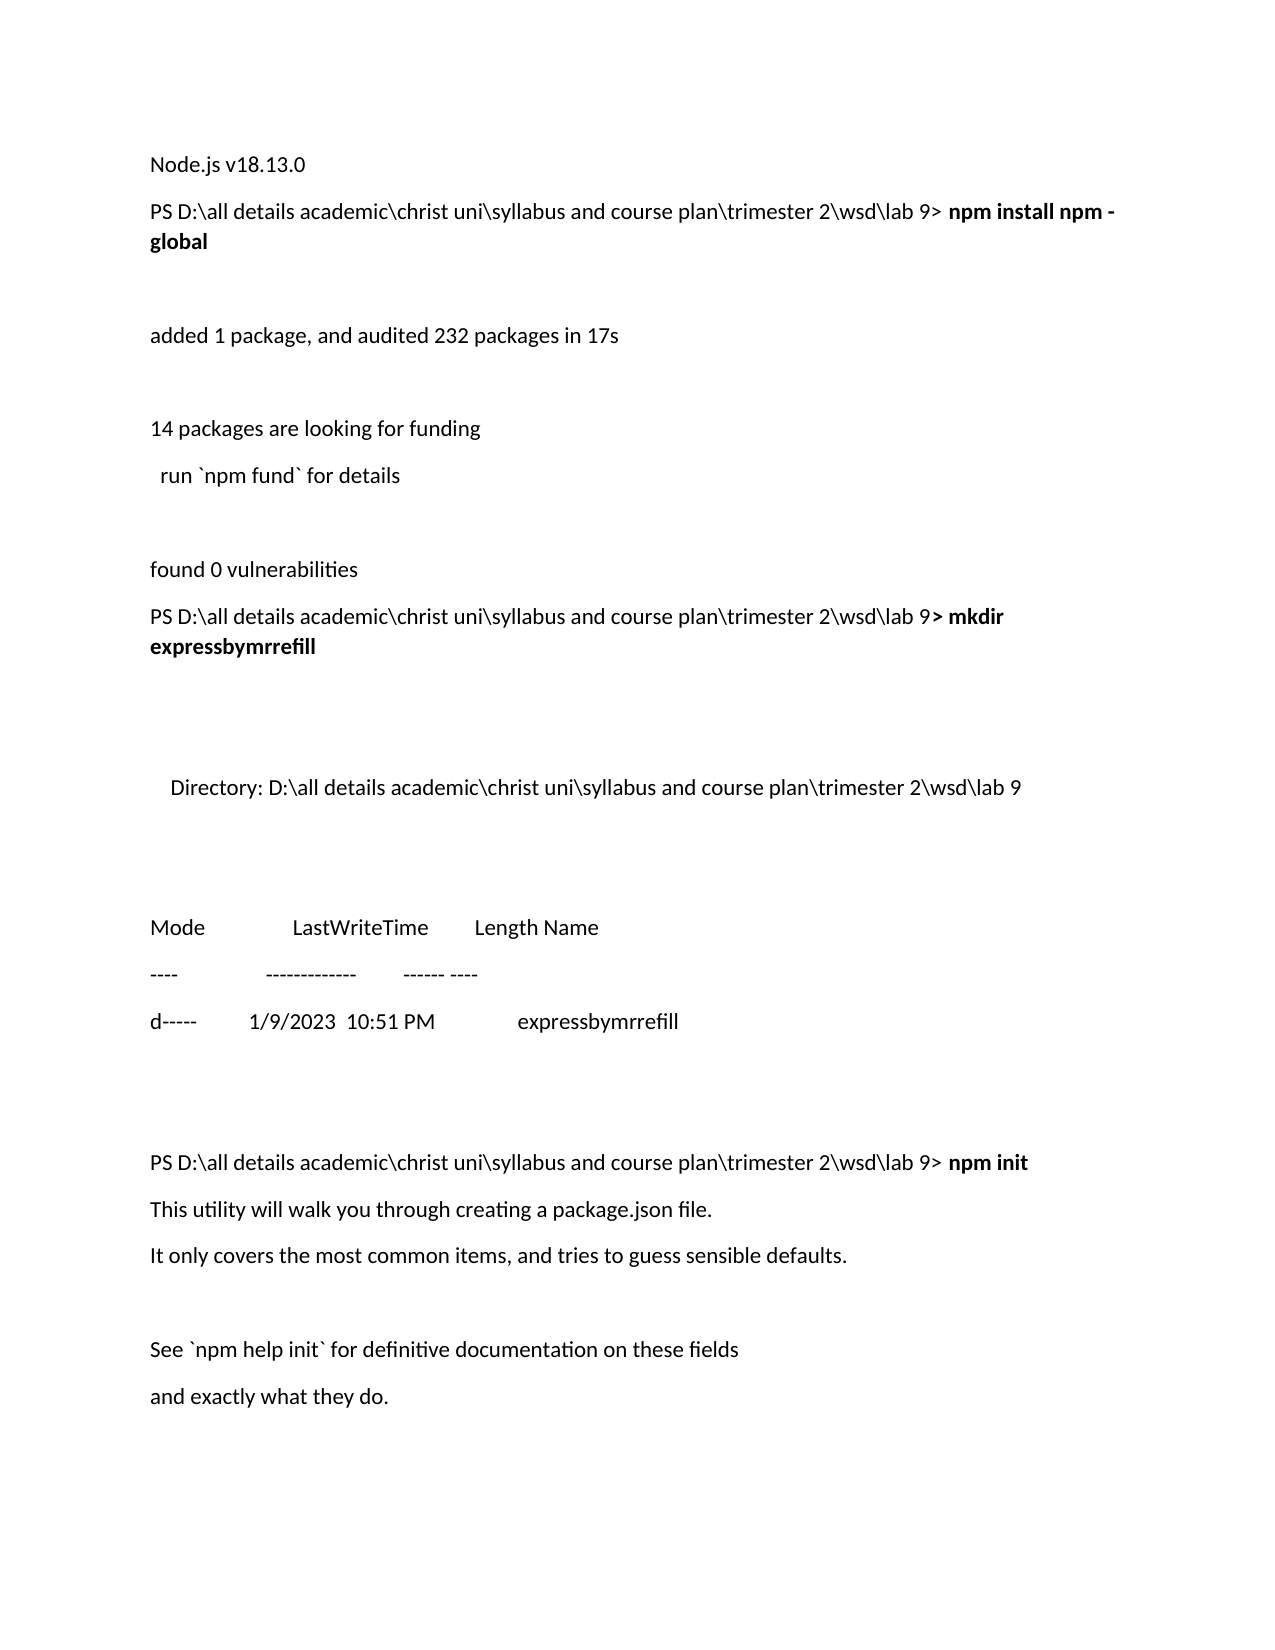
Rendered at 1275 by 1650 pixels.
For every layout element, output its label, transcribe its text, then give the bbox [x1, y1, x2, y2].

text and exactly what they do. [150, 1382, 1125, 1410]
text See `npm help init` for definitive documentation on these fields [150, 1335, 1125, 1363]
text Mode LastWriteTime Length Name [150, 913, 1125, 942]
text ---- ------------- ------ ---- [150, 960, 1125, 988]
text run `npm fund` for details [150, 461, 1125, 489]
text added 1 package, and audited 232 packages in 17s [150, 321, 1125, 349]
text Directory: D:\all details academic\christ uni\syllabus and course plan\trimester 2\wsd\lab 9 [150, 773, 1125, 801]
text PS D:\all details academic\christ uni\syllabus and course plan\trimester 2\wsd\lab 9> npm install npm -global [150, 197, 1125, 255]
text PS D:\all details academic\christ uni\syllabus and course plan\trimester 2\wsd\lab 9> mkdir expressbymrrefill [150, 602, 1125, 660]
text It only covers the most common items, and tries to guess sensible defaults. [150, 1242, 1125, 1270]
text 14 packages are looking for funding [150, 414, 1125, 443]
text found 0 vulnerabilities [150, 555, 1125, 583]
text Node.js v18.13.0 [150, 150, 1125, 178]
text This utility will walk you through creating a package.json file. [150, 1195, 1125, 1223]
text d----- 1/9/2023 10:51 PM expressbymrrefill [150, 1007, 1125, 1035]
text PS D:\all details academic\christ uni\syllabus and course plan\trimester 2\wsd\lab 9> npm init [150, 1148, 1125, 1176]
